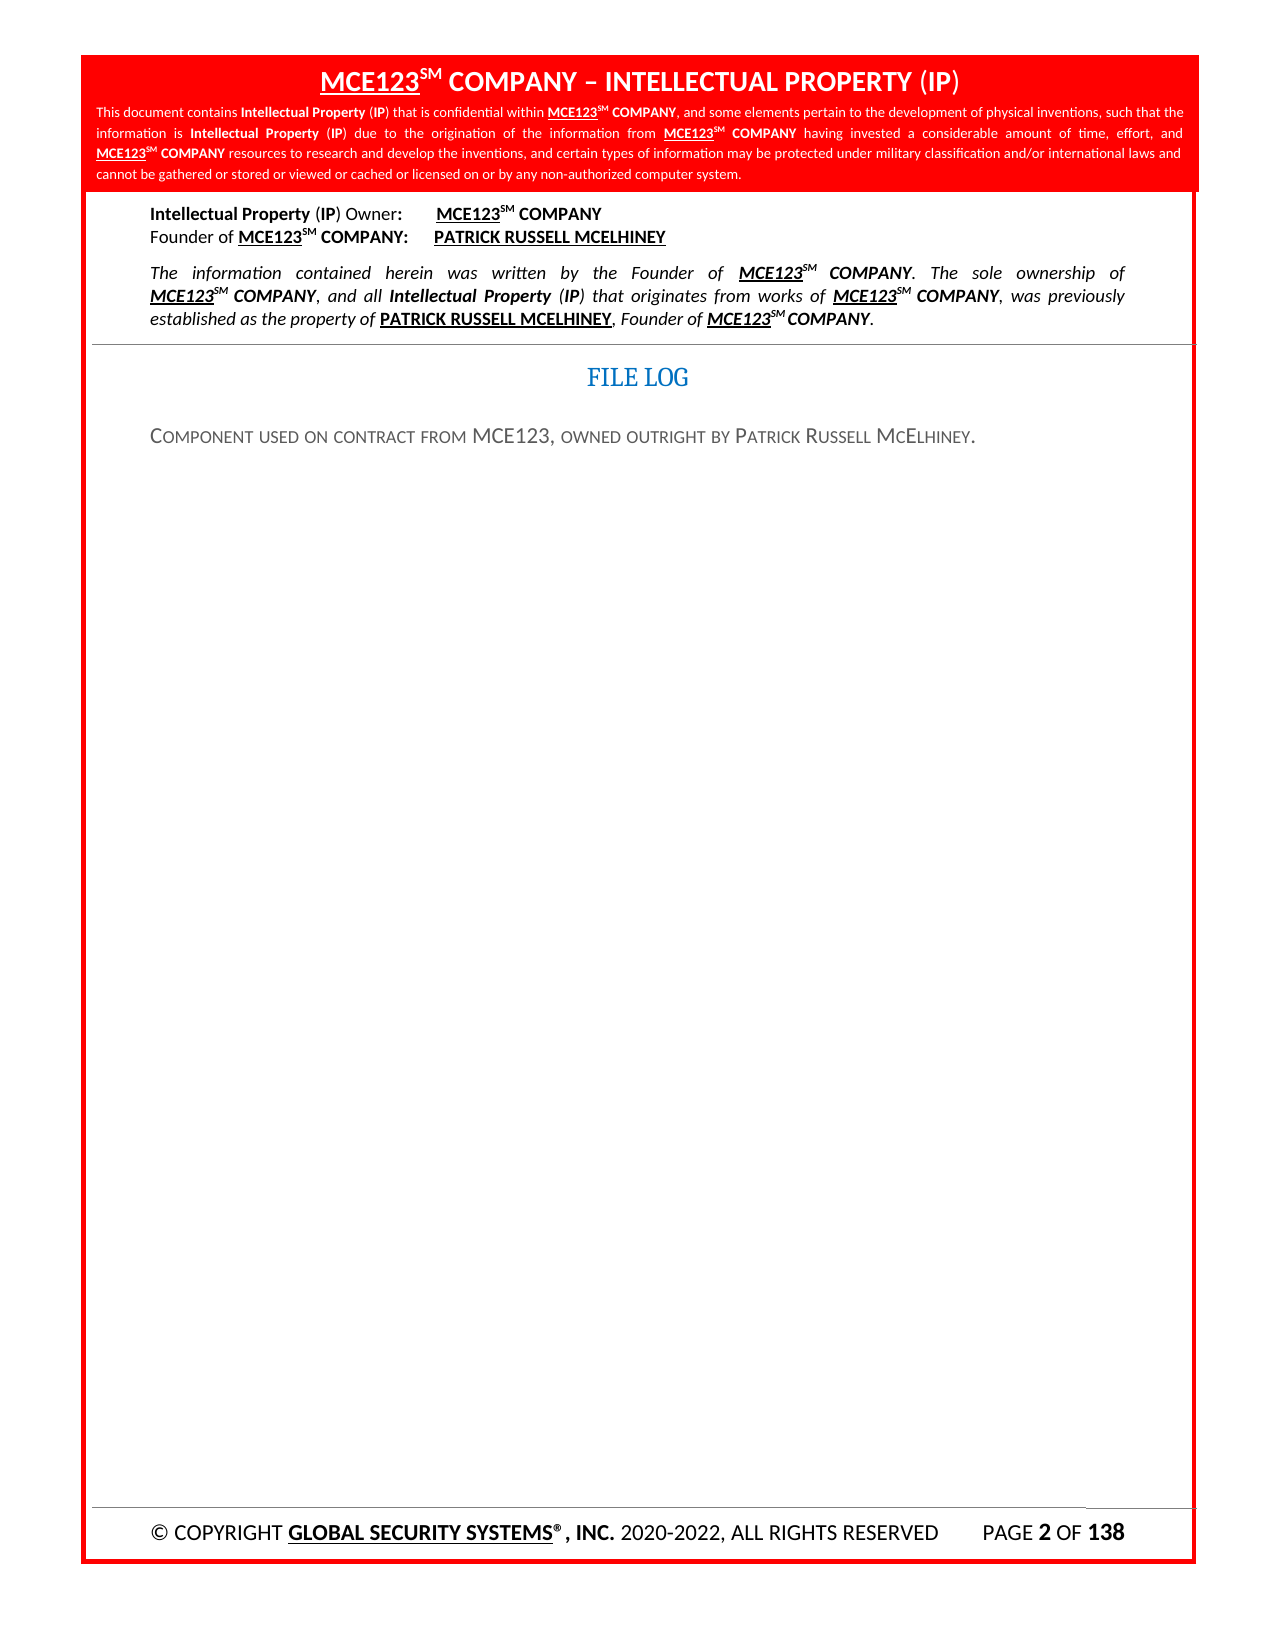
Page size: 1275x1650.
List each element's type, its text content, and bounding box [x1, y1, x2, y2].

subtitle FILE LOG [150, 362, 1125, 393]
text Component used on contract from MCE123, owned outright by Patrick Russell McElhiney. [150, 421, 1125, 449]
